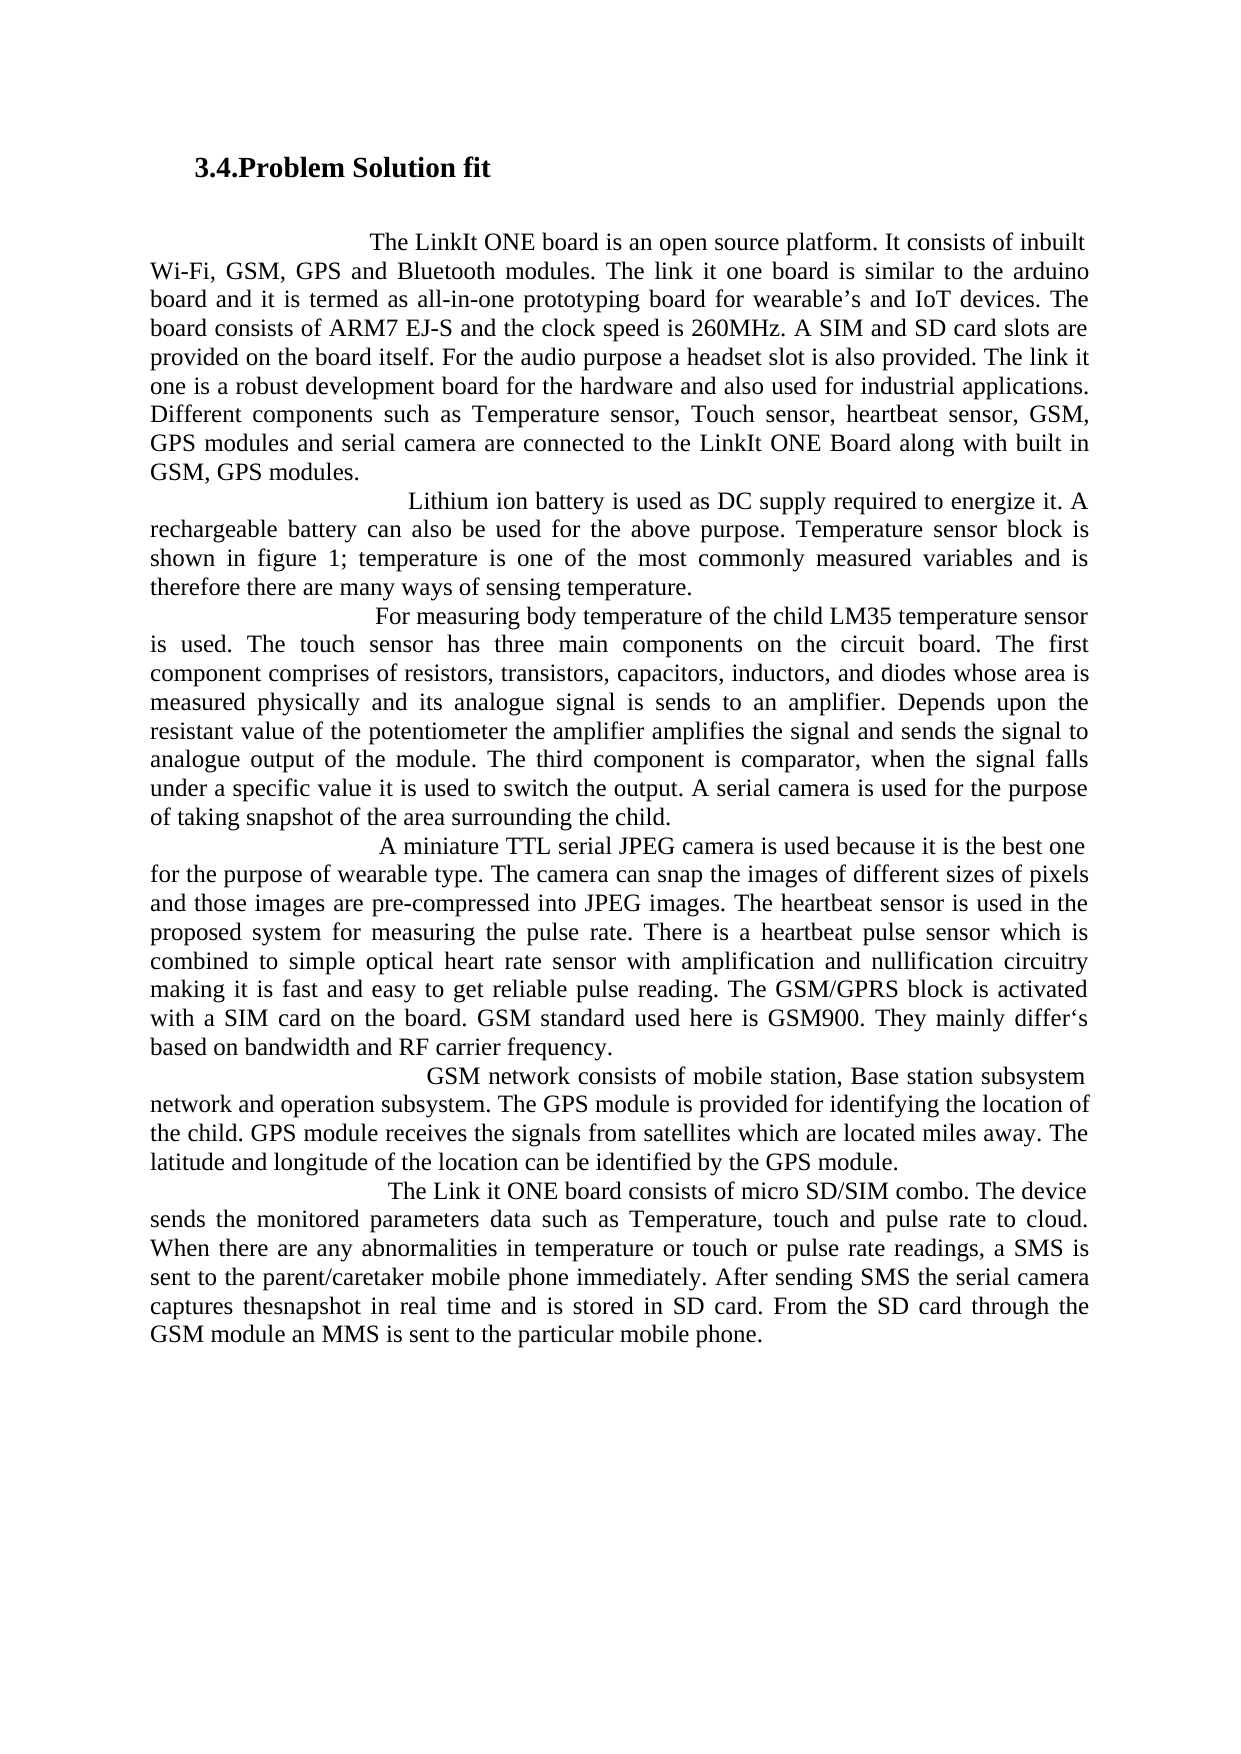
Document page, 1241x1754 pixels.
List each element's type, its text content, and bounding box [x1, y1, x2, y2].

text GSM network consists of mobile station, Base station subsystem network and operation subsystem. The GPS module is provided for identifying the location of the child. GPS module receives the signals from satellites which are located miles away. The latitude and longitude of the location can be identified by the GPS module. [150, 1061, 1090, 1176]
text The LinkIt ONE board is an open source platform. It consists of inbuilt Wi-Fi, GSM, GPS and Bluetooth modules. The link it one board is similar to the arduino board and it is termed as all-in-one prototyping board for wearable’s and IoT devices. The board consists of ARM7 EJ-S and the clock speed is 260MHz. A SIM and SD card slots are provided on the board itself. For the audio purpose a headset slot is also provided. The link it one is a robust development board for the hardware and also used for industrial applications. Different components such as Temperature sensor, Touch sensor, heartbeat sensor, GSM, GPS modules and serial camera are connected to the LinkIt ONE Board along with built in GSM, GPS modules. [150, 227, 1090, 486]
text 3.4.Problem Solution fit [194, 150, 1090, 183]
text The Link it ONE board consists of micro SD/SIM combo. The device sends the monitored parameters data such as Temperature, touch and pulse rate to cloud. When there are any abnormalities in temperature or touch or pulse rate readings, a SMS is sent to the parent/caretaker mobile phone immediately. After sending SMS the serial camera captures thesnapshot in real time and is stored in SD card. From the SD card through the GSM module an MMS is sent to the particular mobile phone. [150, 1176, 1090, 1348]
text For measuring body temperature of the child LM35 temperature sensor is used. The touch sensor has three main components on the circuit board. The first component comprises of resistors, transistors, capacitors, inductors, and diodes whose area is measured physically and its analogue signal is sends to an amplifier. Depends upon the resistant value of the potentiometer the amplifier amplifies the signal and sends the signal to analogue output of the module. The third component is comparator, when the signal falls under a specific value it is used to switch the output. A serial camera is used for the purpose of taking snapshot of the area surrounding the child. [150, 601, 1090, 831]
text Lithium ion battery is used as DC supply required to energize it. A rechargeable battery can also be used for the above purpose. Temperature sensor block is shown in figure 1; temperature is one of the most commonly measured variables and is therefore there are many ways of sensing temperature. [150, 486, 1090, 601]
text A miniature TTL serial JPEG camera is used because it is the best one for the purpose of wearable type. The camera can snap the images of different sizes of pixels and those images are pre-compressed into JPEG images. The heartbeat sensor is used in the proposed system for measuring the pulse rate. There is a heartbeat pulse sensor which is combined to simple optical heart rate sensor with amplification and nullification circuitry making it is fast and easy to get reliable pulse reading. The GSM/GPRS block is activated with a SIM card on the board. GSM standard used here is GSM900. They mainly differ‘s based on bandwidth and RF carrier frequency. [150, 831, 1090, 1061]
